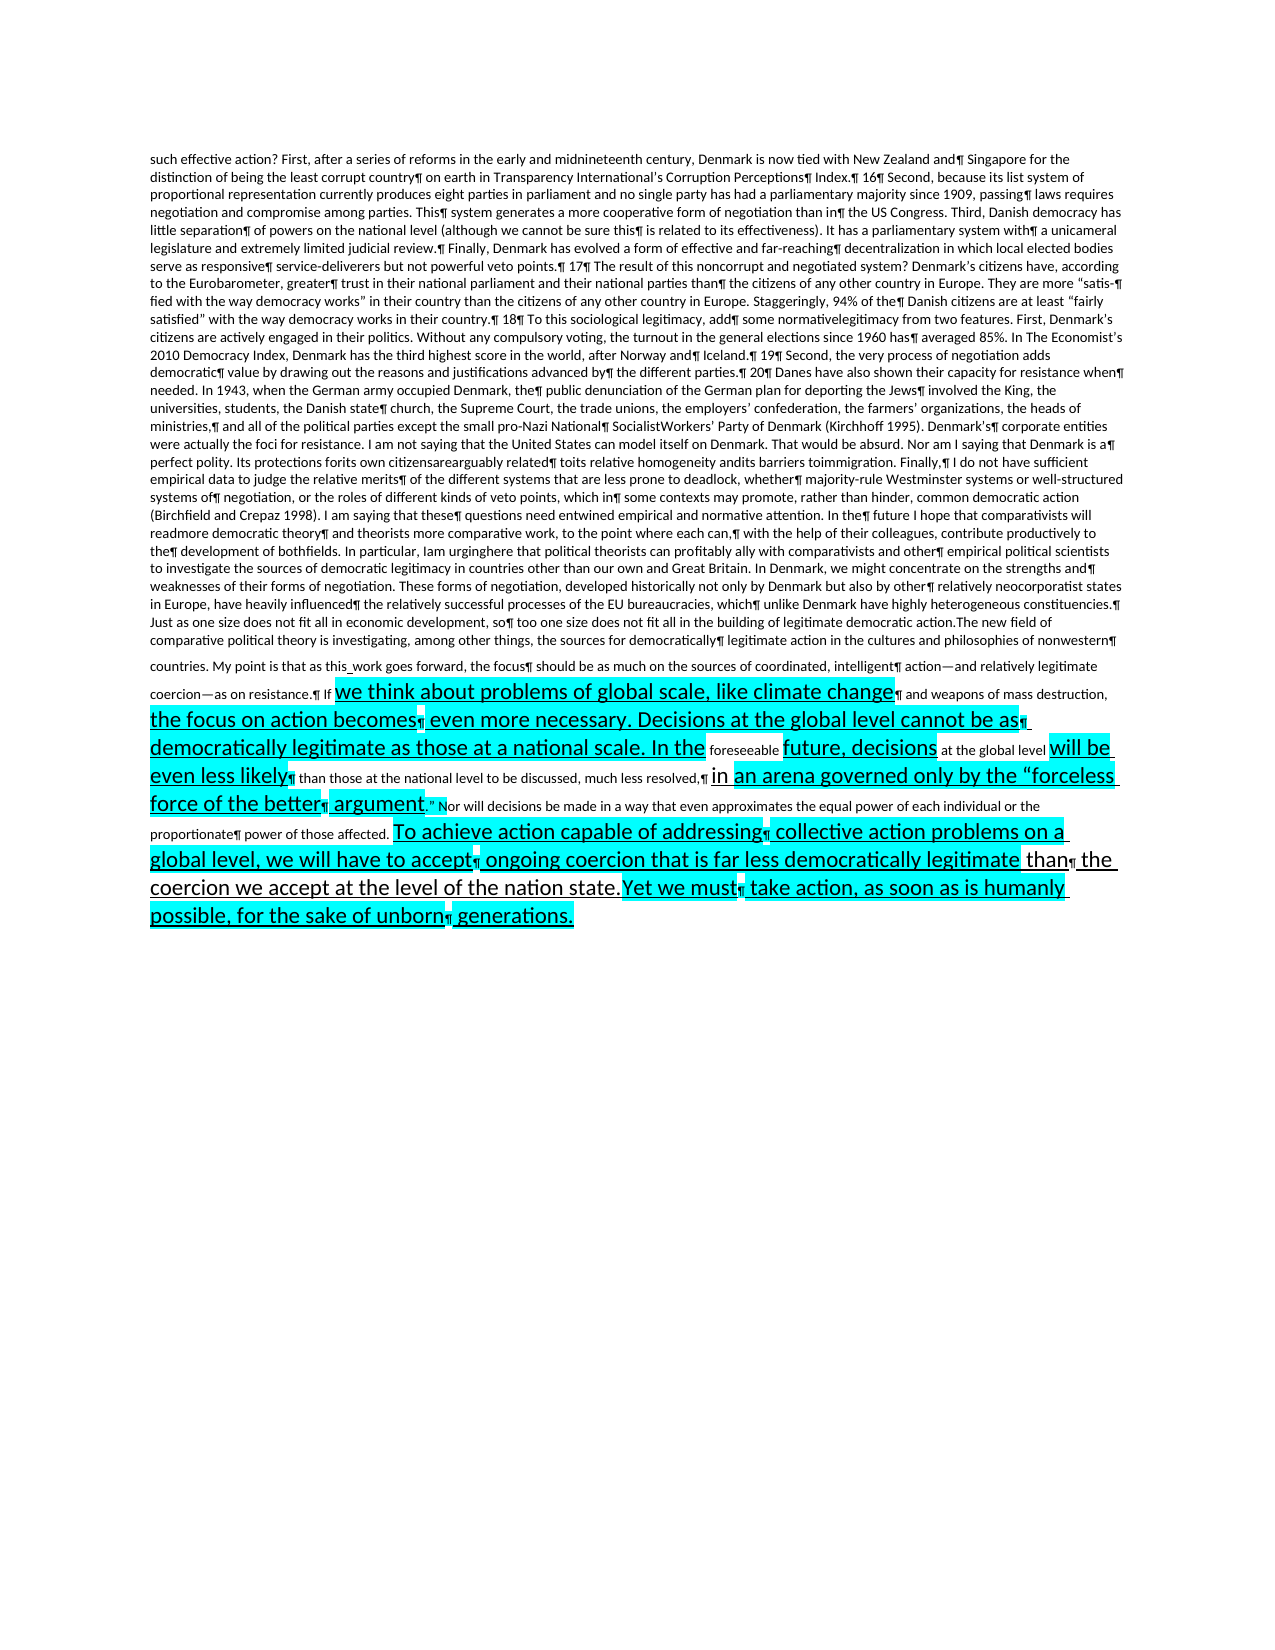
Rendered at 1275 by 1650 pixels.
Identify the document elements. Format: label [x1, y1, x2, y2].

text [150, 150, 1125, 929]
